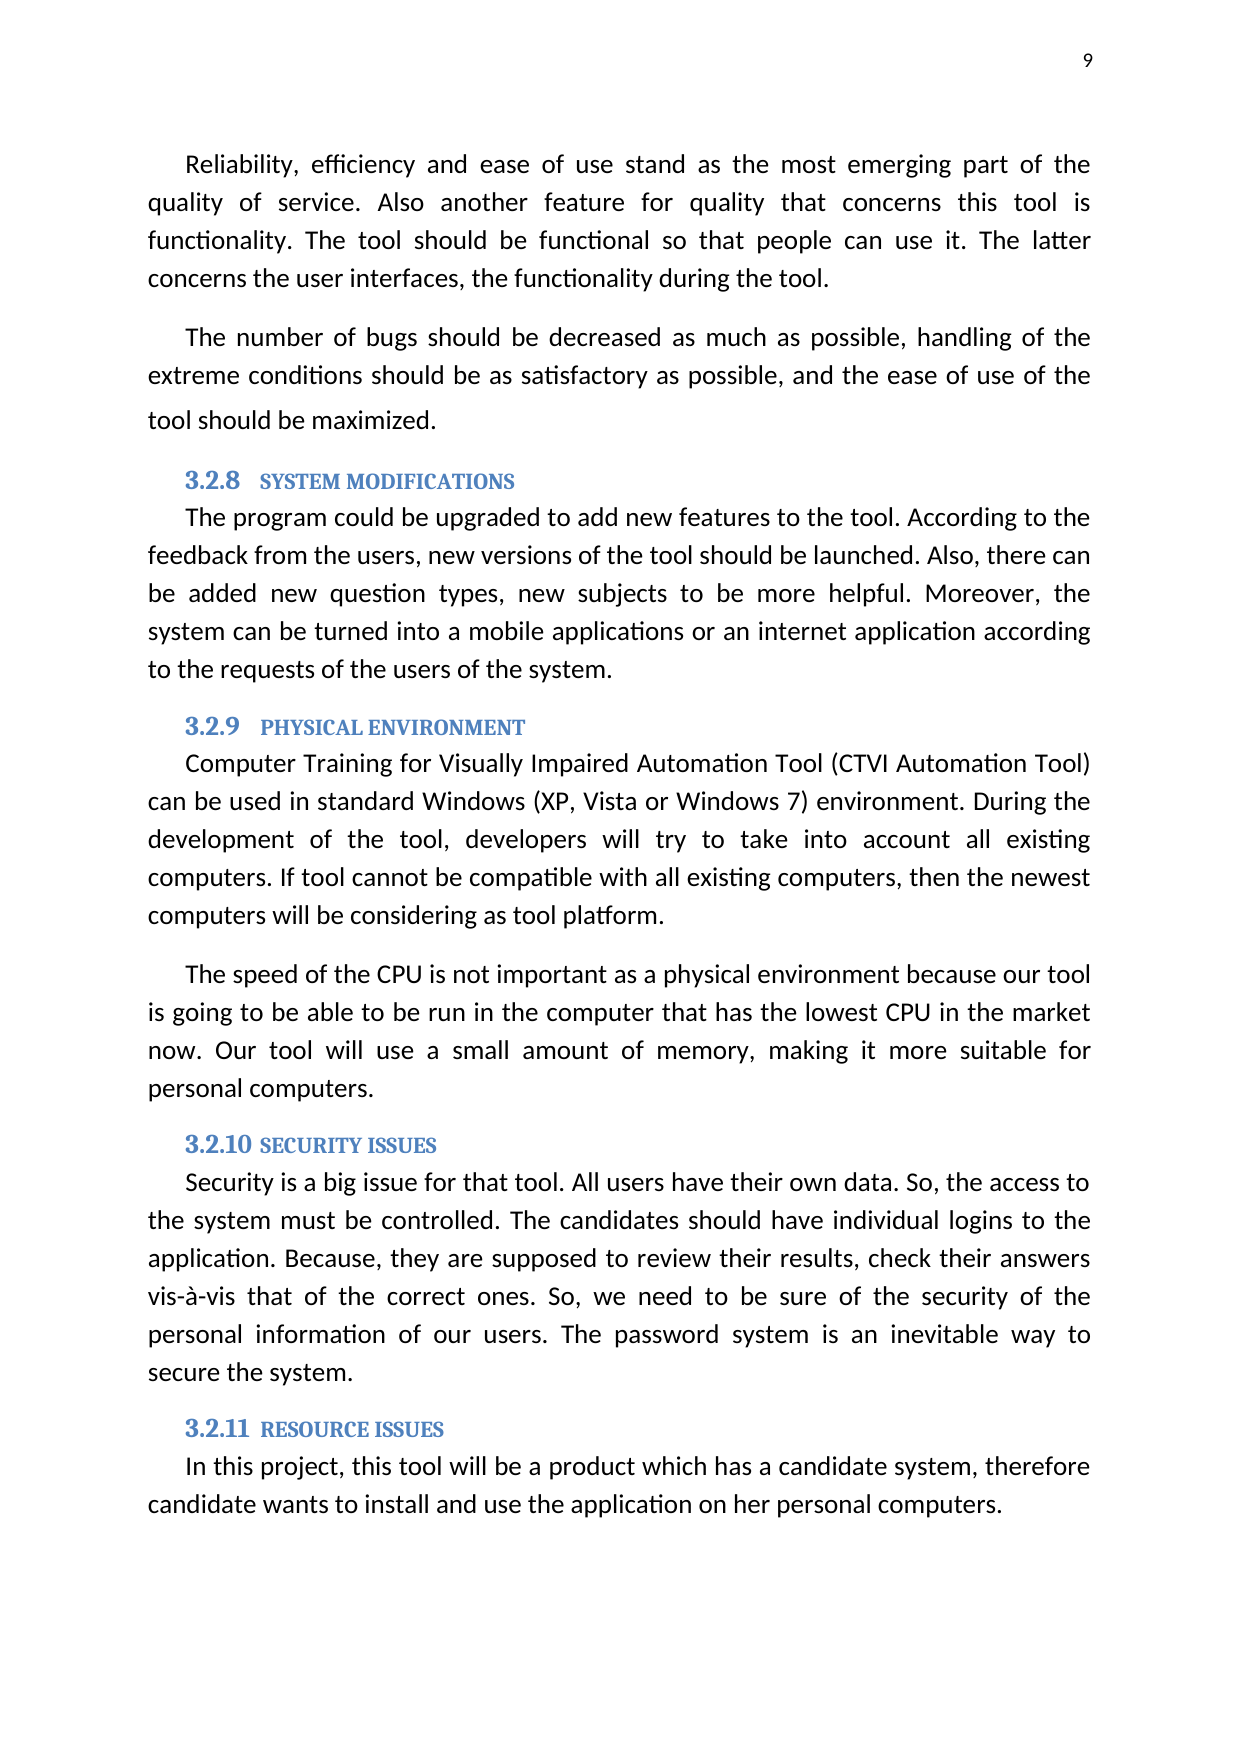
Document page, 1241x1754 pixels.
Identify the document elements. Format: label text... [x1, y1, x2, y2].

text Security is a big issue for that tool. All users have their own data. So, the access to the system must be controlled. The candidates should have individual logins to the application. Because, they are supposed to review their results, check their answers vis-à-vis that of the correct ones. So, we need to be sure of the security of the personal information of our users. The password system is an inevitable way to secure the system. [148, 1165, 1093, 1388]
text In this project, this tool will be a product which has a candidate system, therefore candidate wants to install and use the application on her personal computers. [148, 1449, 1093, 1520]
subtitle RESOURCE ISSUES [185, 1413, 1093, 1445]
subtitle PHYSICAL ENVIRONMENT [185, 711, 1093, 742]
text The speed of the CPU is not important as a physical environment because our tool is going to be able to be run in the computer that has the lowest CPU in the market now. Our tool will use a small amount of memory, making it more suitable for personal computers. [148, 957, 1093, 1104]
text The program could be upgraded to add new features to the tool. According to the feedback from the users, new versions of the tool should be launched. Also, there can be added new question types, new subjects to be more helpful. Moreover, the system can be turned into a mobile applications or an internet application according to the requests of the users of the system. [148, 500, 1093, 685]
subtitle SECURITY ISSUES [185, 1129, 1093, 1161]
text Computer Training for Visually Impaired Automation Tool (CTVI Automation Tool) can be used in standard Windows (XP, Vista or Windows 7) environment. During the development of the tool, developers will try to take into account all existing computers. If tool cannot be compatible with all existing computers, then the newest computers will be considering as tool platform. [148, 747, 1093, 931]
subtitle SYSTEM MODIFICATIONS [185, 465, 1093, 496]
text The number of bugs should be decreased as much as possible, handling of the extreme conditions should be as satisfactory as possible, and the ease of use of the tool should be maximized. [148, 320, 1093, 438]
text Reliability, efficiency and ease of use stand as the most emerging part of the quality of service. Also another feature for quality that concerns this tool is functionality. The tool should be functional so that people can use it. The latter concerns the user interfaces, the functionality during the tool. [148, 148, 1093, 294]
